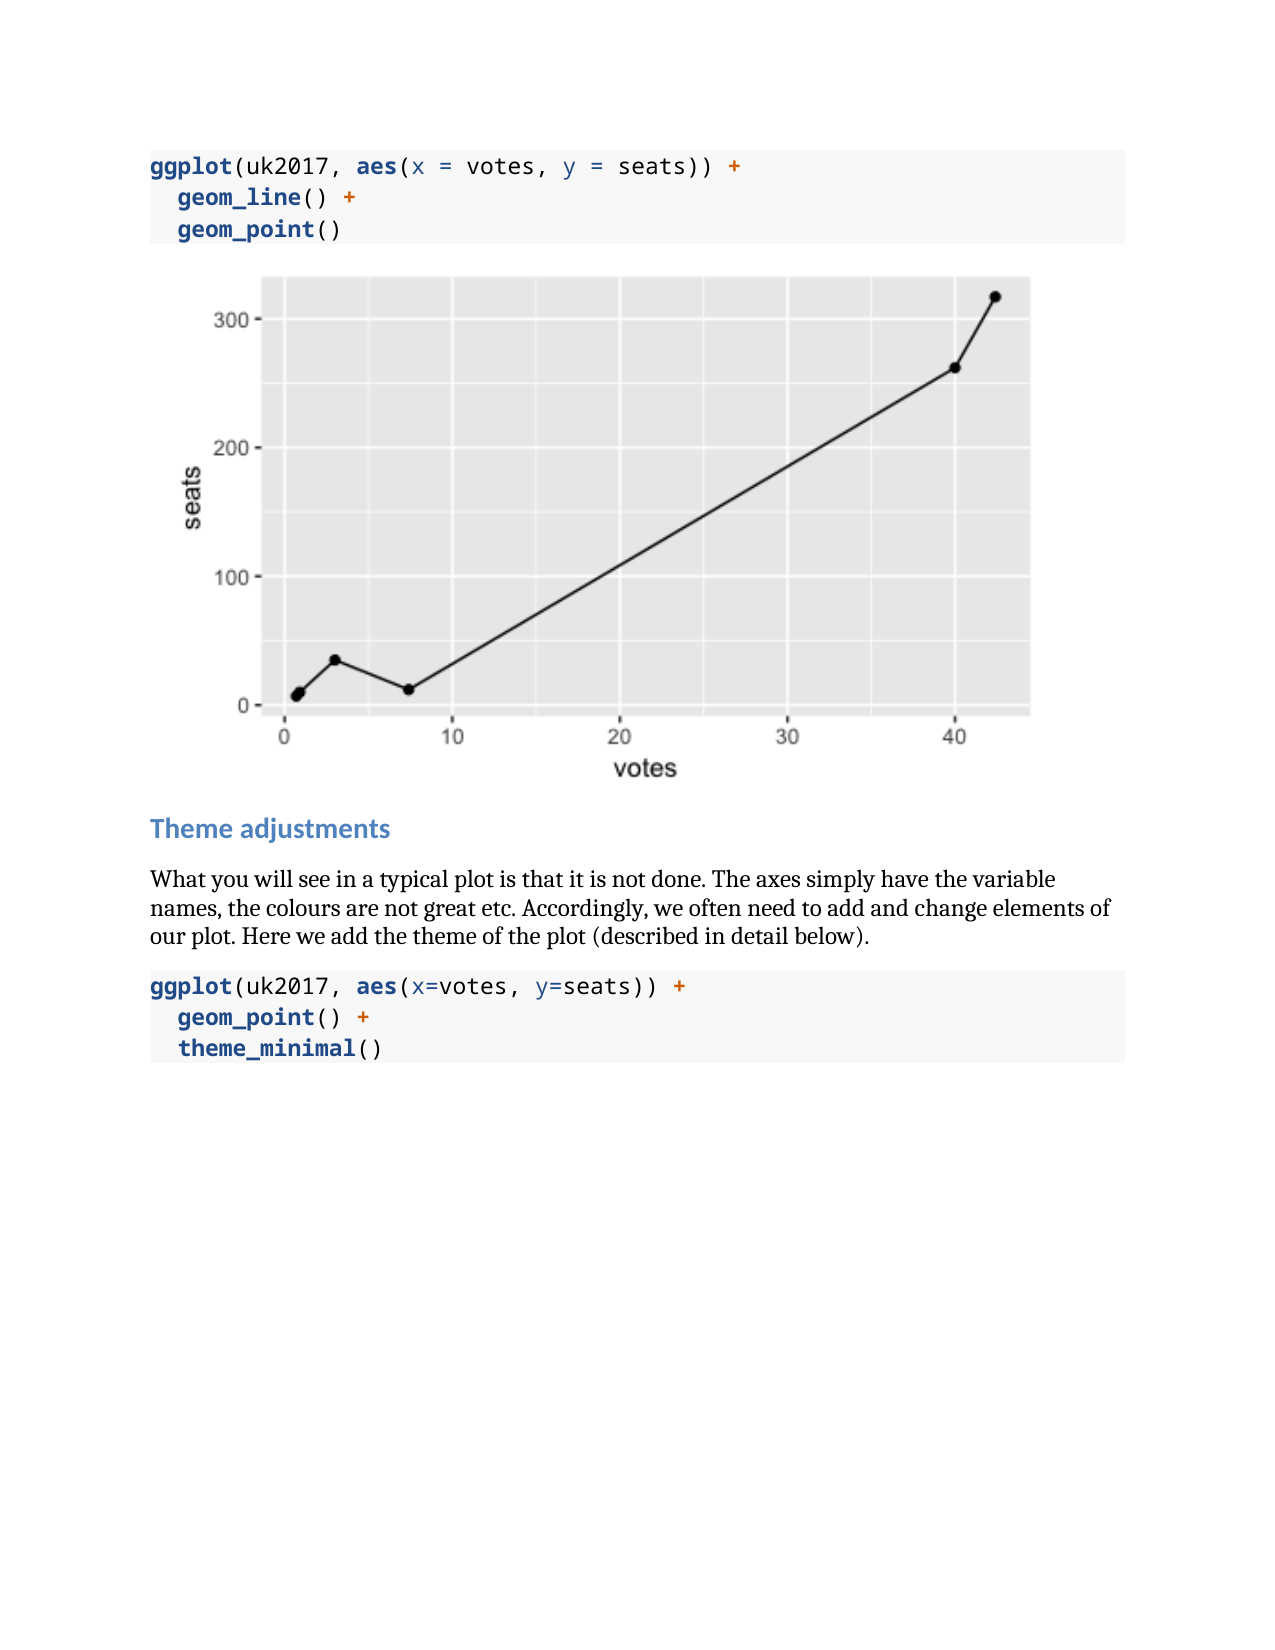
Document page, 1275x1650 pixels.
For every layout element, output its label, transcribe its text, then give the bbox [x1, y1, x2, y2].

text What you will see in a typical plot is that it is not done. The axes simply have the variable names, the colours are not great etc. Accordingly, we often need to add and change elements of our plot. Here we add the theme of the plot (described in detail below). [150, 865, 1125, 951]
subtitle Theme adjustments [150, 810, 1125, 846]
text ggplot(uk2017, aes(x=votes, y=seats)) + geom_point() + theme_minimal() [370, 970, 1125, 1063]
picture [168, 264, 1044, 790]
text ggplot(uk2017, aes(x = votes, y = seats)) + geom_line() + geom_point() [150, 150, 1125, 244]
